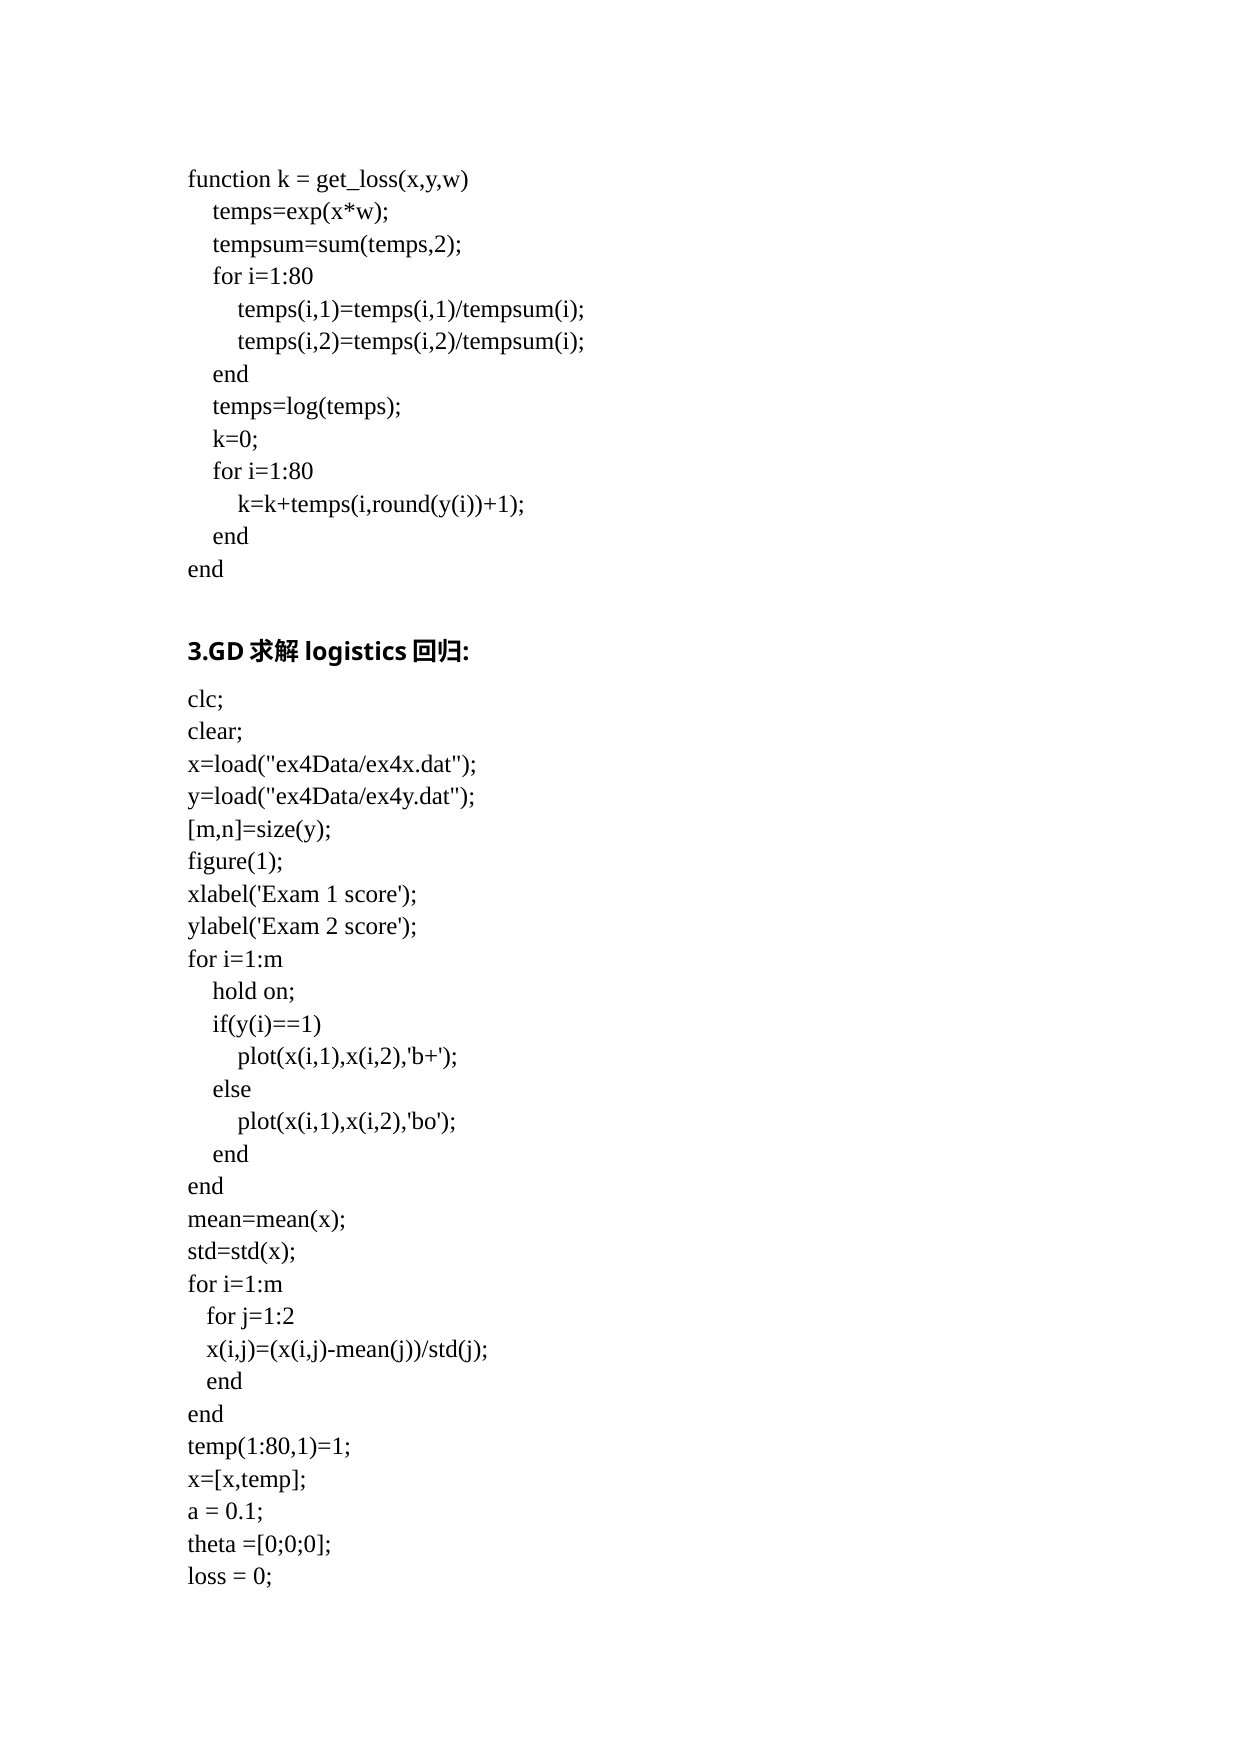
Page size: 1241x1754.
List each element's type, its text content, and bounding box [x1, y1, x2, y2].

text std=std(x); [187, 1234, 1053, 1267]
text end [187, 1364, 1053, 1397]
text mean=mean(x); [187, 1202, 1053, 1234]
text end [187, 1397, 1053, 1429]
text end [187, 552, 1053, 584]
text for i=1:m [187, 1267, 1053, 1299]
text for j=1:2 [187, 1299, 1053, 1332]
text temp(1:80,1)=1; [187, 1429, 1053, 1462]
text for i=1:80 [187, 259, 1053, 292]
text x=[x,temp]; [187, 1462, 1053, 1494]
text 3.GD求解logistics回归: [187, 617, 1053, 682]
text for i=1:m [187, 942, 1053, 974]
text y=load("ex4Data/ex4y.dat"); [187, 779, 1053, 812]
text [m,n]=size(y); [187, 812, 1053, 844]
text clc; [187, 682, 1053, 714]
text ylabel('Exam 2 score'); [187, 909, 1053, 942]
text for i=1:80 [187, 454, 1053, 487]
text figure(1); [187, 844, 1053, 877]
text theta =[0;0;0]; [187, 1527, 1053, 1559]
text k=k+temps(i,round(y(i))+1); [187, 487, 1053, 519]
text temps=exp(x*w); [187, 194, 1053, 227]
text if(y(i)==1) [187, 1007, 1053, 1039]
text temps=log(temps); [187, 389, 1053, 422]
text clear; [187, 714, 1053, 747]
text x=load("ex4Data/ex4x.dat"); [187, 747, 1053, 779]
text a = 0.1; [187, 1494, 1053, 1527]
text tempsum=sum(temps,2); [187, 227, 1053, 259]
text plot(x(i,1),x(i,2),'b+'); [187, 1039, 1053, 1072]
text plot(x(i,1),x(i,2),'bo'); [187, 1104, 1053, 1137]
text end [187, 1169, 1053, 1202]
text else [187, 1072, 1053, 1104]
text loss = 0; [187, 1559, 1053, 1592]
text end [187, 357, 1053, 389]
text end [187, 1137, 1053, 1169]
text hold on; [187, 974, 1053, 1007]
text function k = get_loss(x,y,w) [187, 162, 1053, 194]
text k=0; [187, 422, 1053, 454]
text end [187, 519, 1053, 552]
text x(i,j)=(x(i,j)-mean(j))/std(j); [187, 1332, 1053, 1364]
text temps(i,2)=temps(i,2)/tempsum(i); [187, 324, 1053, 357]
text temps(i,1)=temps(i,1)/tempsum(i); [187, 292, 1053, 324]
text xlabel('Exam 1 score'); [187, 877, 1053, 909]
